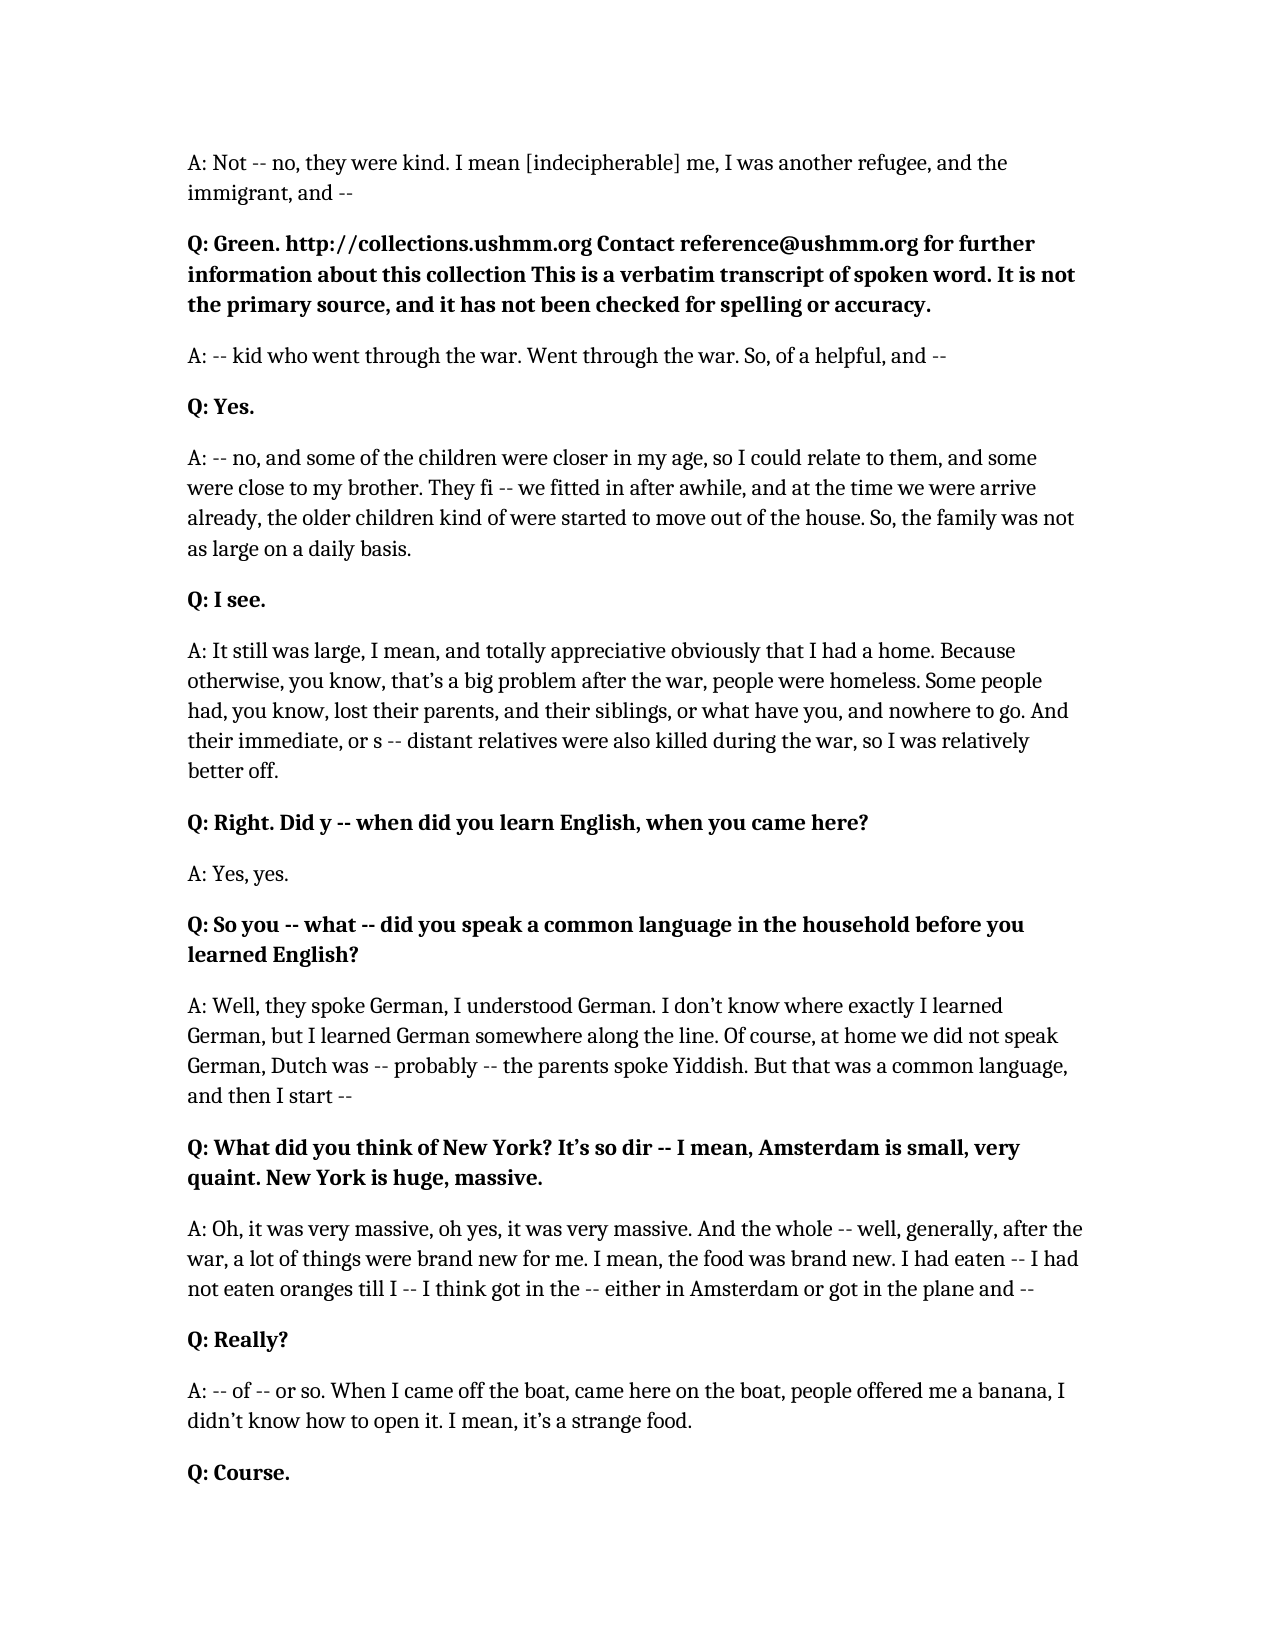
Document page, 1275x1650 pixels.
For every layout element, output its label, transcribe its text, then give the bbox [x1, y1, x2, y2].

text Q: Yes. [187, 394, 1087, 420]
text A: -- kid who went through the war. Went through the war. So, of a helpful, and -- [187, 343, 1087, 369]
text Q: Right. Did y -- when did you learn English, when you came here? [187, 809, 1087, 836]
text A: Yes, yes. [187, 860, 1087, 887]
text A: Not -- no, they were kind. I mean [indecipherable] me, I was another refugee, and the immigrant, and -- [187, 150, 1087, 207]
text Q: Course. [187, 1459, 1087, 1486]
text Q: So you -- what -- did you speak a common language in the household before you learned English? [187, 911, 1087, 968]
text Q: I see. [187, 586, 1087, 613]
text A: Oh, it was very massive, oh yes, it was very massive. And the whole -- well, generally, after the war, a lot of things were brand new for me. I mean, the food was brand new. I had eaten -- I had not eaten oranges till I -- I think got in the -- either in Amsterdam or got in the plane and -- [187, 1216, 1087, 1302]
text A: Well, they spoke German, I understood German. I don’t know where exactly I learned German, but I learned German somewhere along the line. Of course, at home we did not speak German, Dutch was -- probably -- the parents spoke Yiddish. But that was a common language, and then I start -- [187, 993, 1087, 1110]
text A: -- of -- or so. When I came off the boat, came here on the boat, people offered me a banana, I didn’t know how to open it. I mean, it’s a strange food. [187, 1378, 1087, 1435]
text A: -- no, and some of the children were closer in my age, so I could relate to them, and some were close to my brother. They fi -- we fitted in after awhile, and at the time we were arrive already, the older children kind of were started to move out of the house. So, the family was not as large on a daily basis. [187, 445, 1087, 562]
text Q: Green. http://collections.ushmm.org Contact reference@ushmm.org for further information about this collection This is a verbatim transcript of spoken word. It is not the primary source, and it has not been checked for spelling or accuracy. [187, 231, 1087, 318]
text Q: What did you think of New York? It’s so dir -- I mean, Amsterdam is small, very quaint. New York is huge, massive. [187, 1134, 1087, 1191]
text A: It still was large, I mean, and totally appreciative obviously that I had a home. Because otherwise, you know, that’s a big problem after the war, people were homeless. Some people had, you know, lost their parents, and their siblings, or what have you, and nowhere to go. And their immediate, or s -- distant relatives were also killed during the war, so I was relatively better off. [187, 637, 1087, 785]
text Q: Really? [187, 1327, 1087, 1353]
